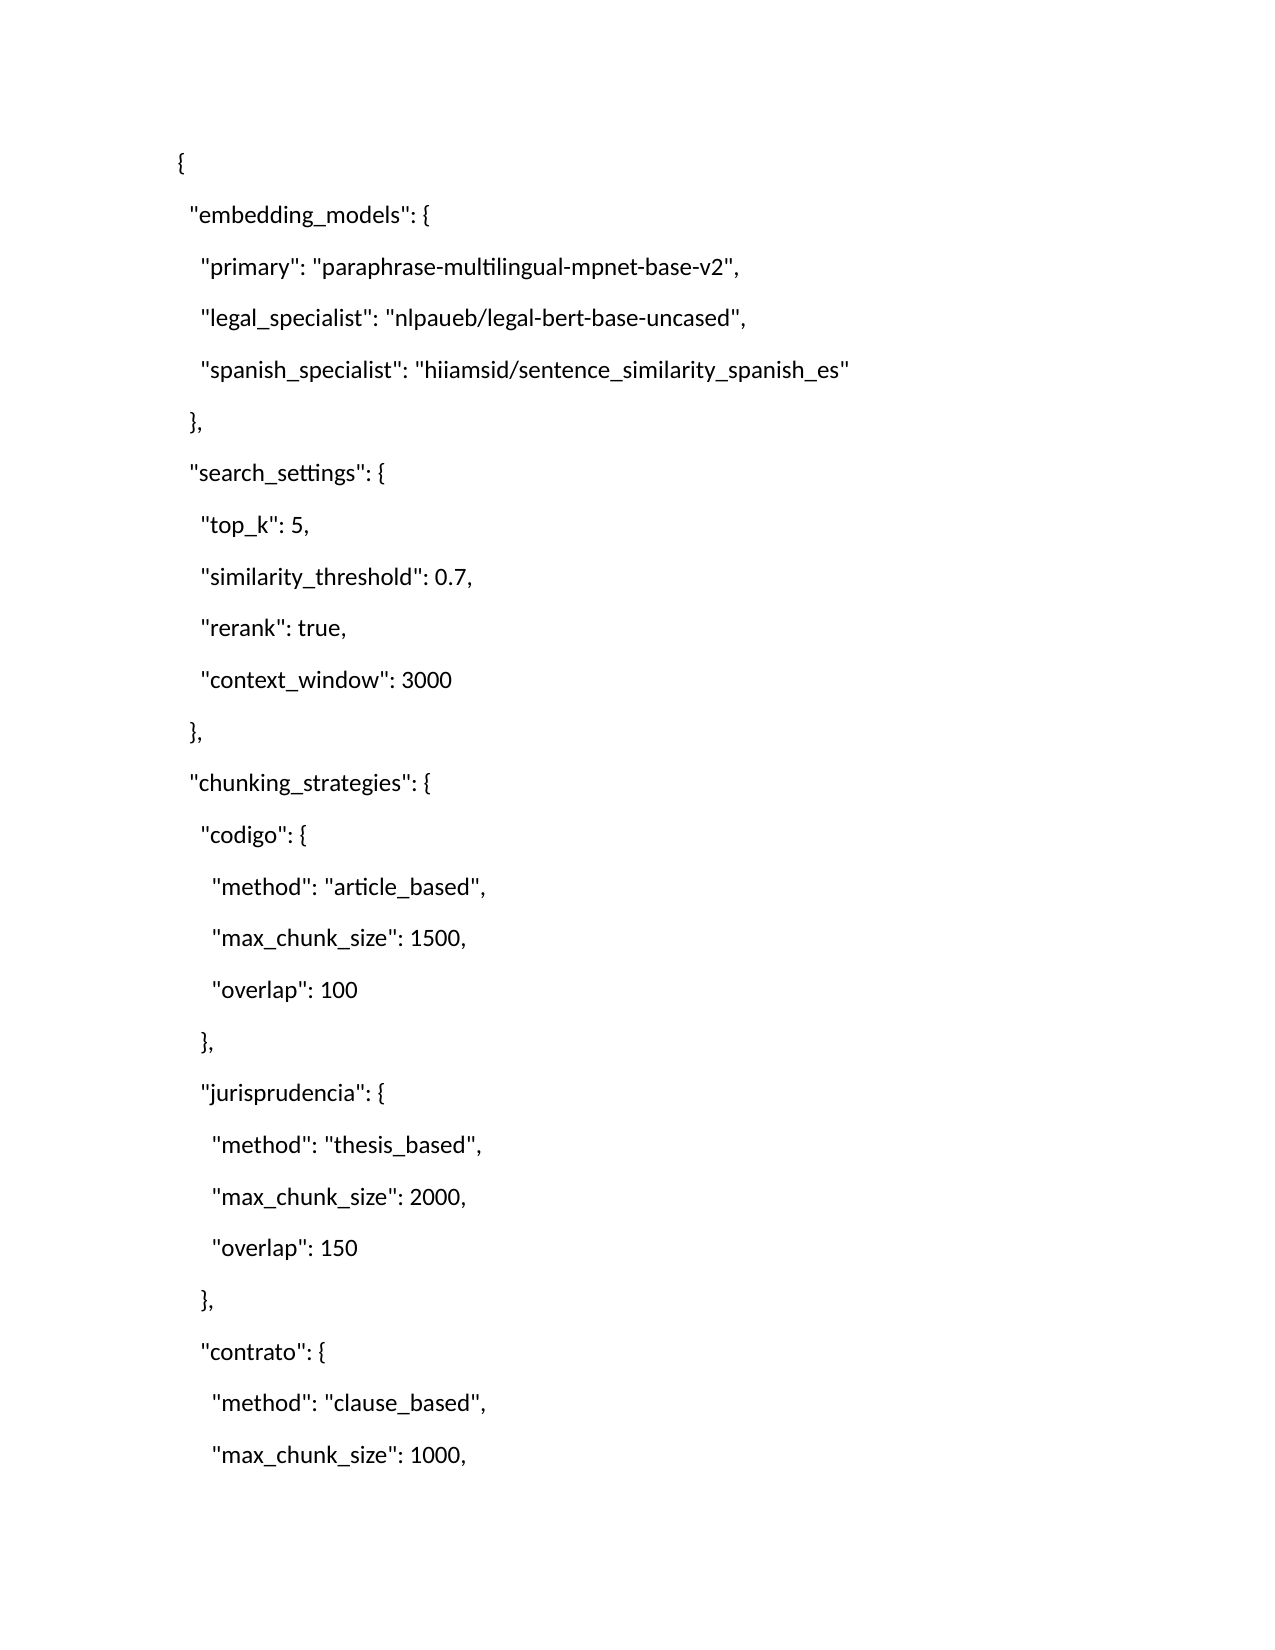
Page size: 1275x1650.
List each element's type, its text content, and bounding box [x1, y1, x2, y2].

text "contrato": { [177, 1336, 1098, 1366]
text "jurisprudencia": { [177, 1078, 1098, 1108]
text "similarity_threshold": 0.7, [177, 561, 1098, 591]
text "context_window": 3000 [177, 664, 1098, 695]
text "codigo": { [177, 819, 1098, 850]
text "overlap": 100 [177, 974, 1098, 1005]
text "top_k": 5, [177, 509, 1098, 540]
text "chunking_strategies": { [177, 768, 1098, 798]
text "search_settings": { [177, 458, 1098, 488]
text }, [177, 406, 1098, 436]
text }, [177, 716, 1098, 746]
text "embedding_models": { [177, 199, 1098, 230]
text "max_chunk_size": 1000, [177, 1439, 1098, 1470]
text "primary": "paraphrase-multilingual-mpnet-base-v2", [177, 251, 1098, 281]
text "method": "clause_based", [177, 1388, 1098, 1418]
text "legal_specialist": "nlpaueb/legal-bert-base-uncased", [177, 303, 1098, 333]
text }, [177, 1284, 1098, 1315]
text "method": "thesis_based", [177, 1129, 1098, 1160]
text "rerank": true, [177, 613, 1098, 643]
text "max_chunk_size": 1500, [177, 923, 1098, 953]
text "max_chunk_size": 2000, [177, 1181, 1098, 1211]
text }, [177, 1026, 1098, 1056]
text { [177, 148, 1098, 178]
text "spanish_specialist": "hiiamsid/sentence_similarity_spanish_es" [177, 354, 1098, 385]
text "overlap": 150 [177, 1233, 1098, 1263]
text "method": "article_based", [177, 871, 1098, 901]
